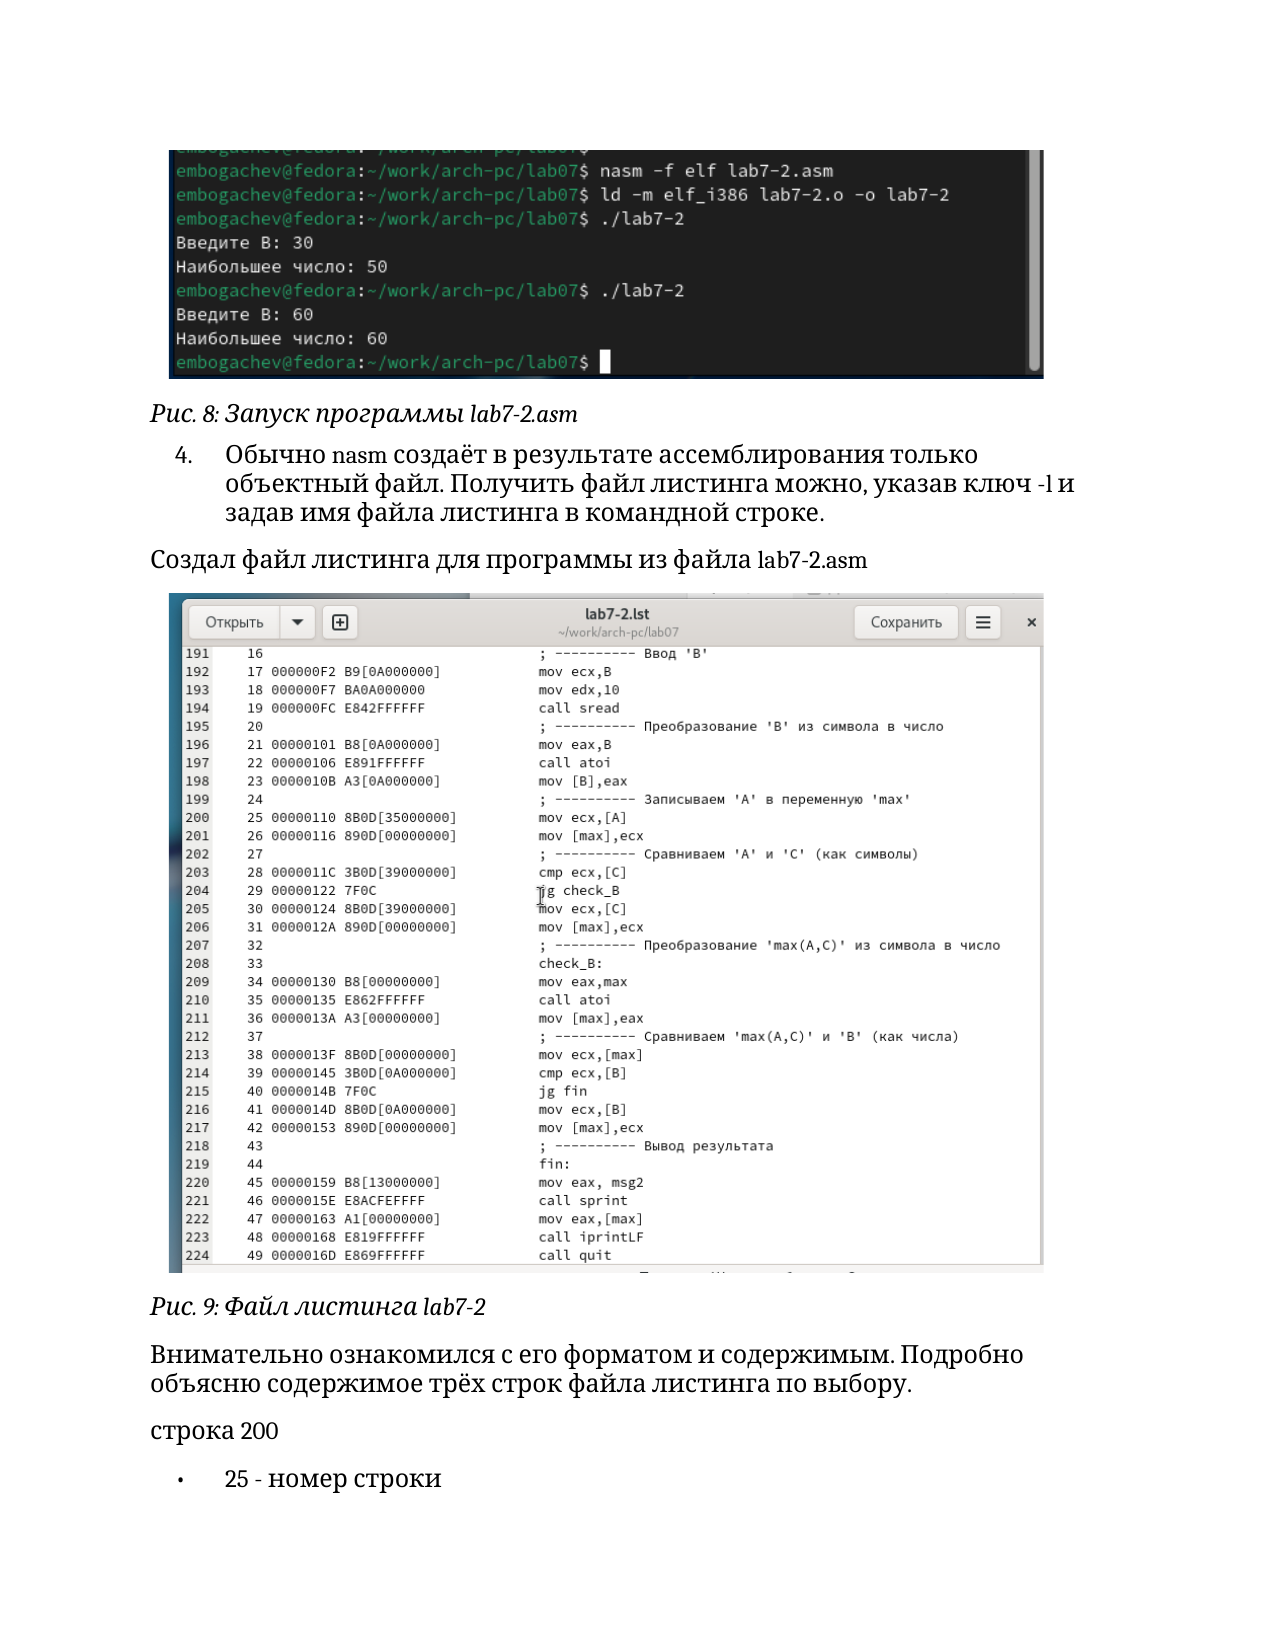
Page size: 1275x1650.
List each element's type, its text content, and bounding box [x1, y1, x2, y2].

picture [168, 150, 1044, 379]
list Обычно nasm создаёт в результате ассемблирования только объектный файл. Получить файл листинга можно, указав ключ -l и задав имя файла листинга в командной строке. [175, 441, 1125, 527]
list 25 - номер строки [175, 1464, 1125, 1493]
text Создал файл листинга для программы из файла lab7-2.asm [150, 546, 1125, 575]
text Внимательно ознакомился с его форматом и содержимым. Подробно объясню содержимое трёх строк файла листинга по выбору. [150, 1341, 1125, 1398]
text Рис. 9: Файл листинга lab7-2 [150, 1293, 1125, 1322]
text строка 200 [150, 1417, 1125, 1446]
picture [168, 593, 1044, 1273]
text Рис. 8: Запуск программы lab7-2.asm [150, 400, 1125, 429]
